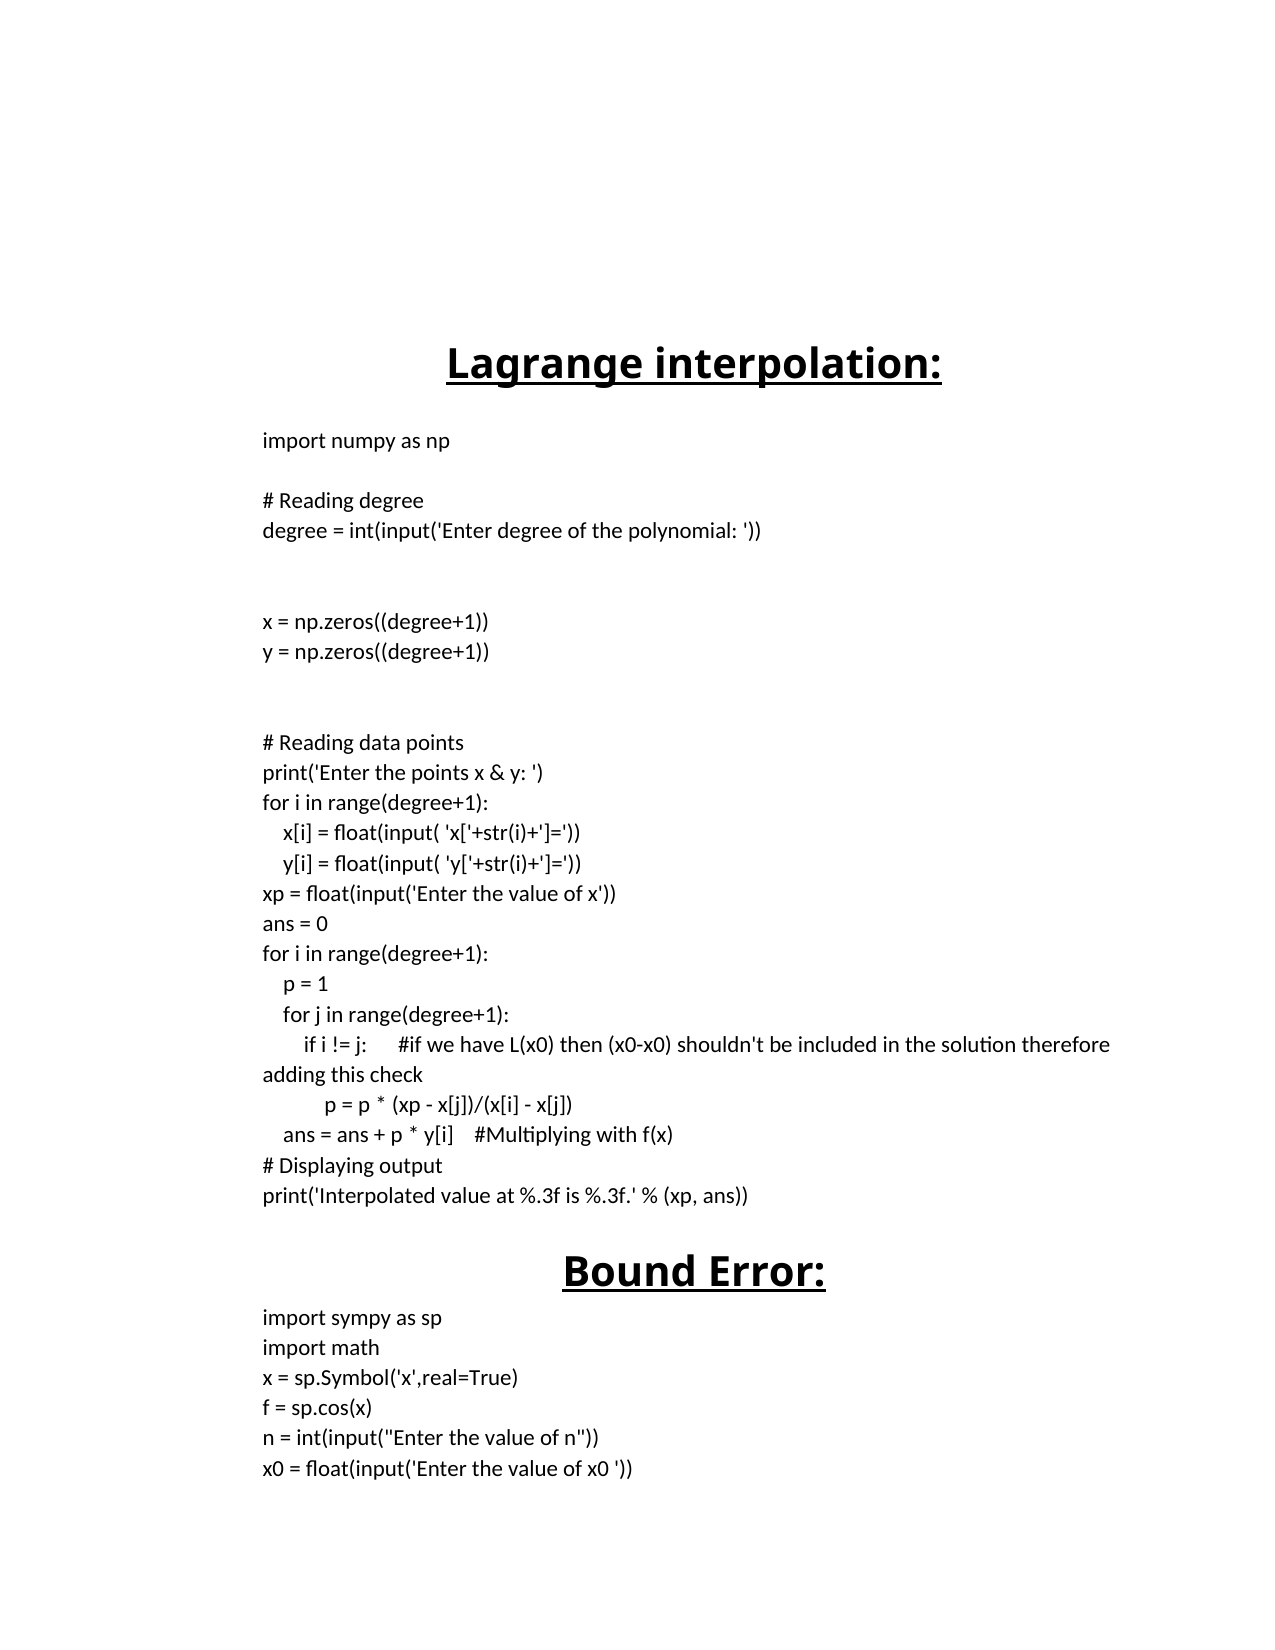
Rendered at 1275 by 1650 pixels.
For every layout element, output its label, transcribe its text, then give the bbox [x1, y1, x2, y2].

list x = np.zeros((degree+1)) [262, 607, 1125, 635]
list # Displaying output [262, 1151, 1125, 1179]
list for i in range(degree+1): [262, 939, 1125, 967]
list import math [262, 1333, 1125, 1361]
list print('Enter the points x & y: ') [262, 758, 1125, 786]
list for i in range(degree+1): [262, 788, 1125, 816]
list print('Interpolated value at %.3f is %.3f.' % (xp, ans)) [262, 1181, 1125, 1209]
list for j in range(degree+1): [262, 1000, 1125, 1028]
list y[i] = float(input( 'y['+str(i)+']=')) [262, 849, 1125, 877]
list y = np.zeros((degree+1)) [262, 637, 1125, 665]
list xp = float(input('Enter the value of x')) [262, 879, 1125, 907]
list x0 = float(input('Enter the value of x0 ')) [262, 1454, 1125, 1482]
list f = sp.cos(x) [262, 1393, 1125, 1421]
list x[i] = float(input( 'x['+str(i)+']=')) [262, 818, 1125, 847]
list # Reading data points [262, 728, 1125, 756]
list if i != j: #if we have L(x0) then (x0-x0) shouldn't be included in the solution therefore adding this check [262, 1030, 1125, 1088]
list import sympy as sp [262, 1303, 1125, 1331]
list x = sp.Symbol('x',real=True) [262, 1363, 1125, 1391]
list p = 1 [262, 969, 1125, 998]
list Bound Error: [262, 1241, 1125, 1298]
list n = int(input("Enter the value of n")) [262, 1423, 1125, 1452]
list import numpy as np [262, 426, 1125, 454]
list # Reading degree [262, 486, 1125, 514]
list p = p * (xp - x[j])/(x[i] - x[j]) [262, 1090, 1125, 1118]
list ans = ans + p * y[i] #Multiplying with f(x) [262, 1121, 1125, 1149]
list Lagrange interpolation: [262, 334, 1125, 391]
list degree = int(input('Enter degree of the polynomial: ')) [262, 516, 1125, 544]
list ans = 0 [262, 909, 1125, 937]
